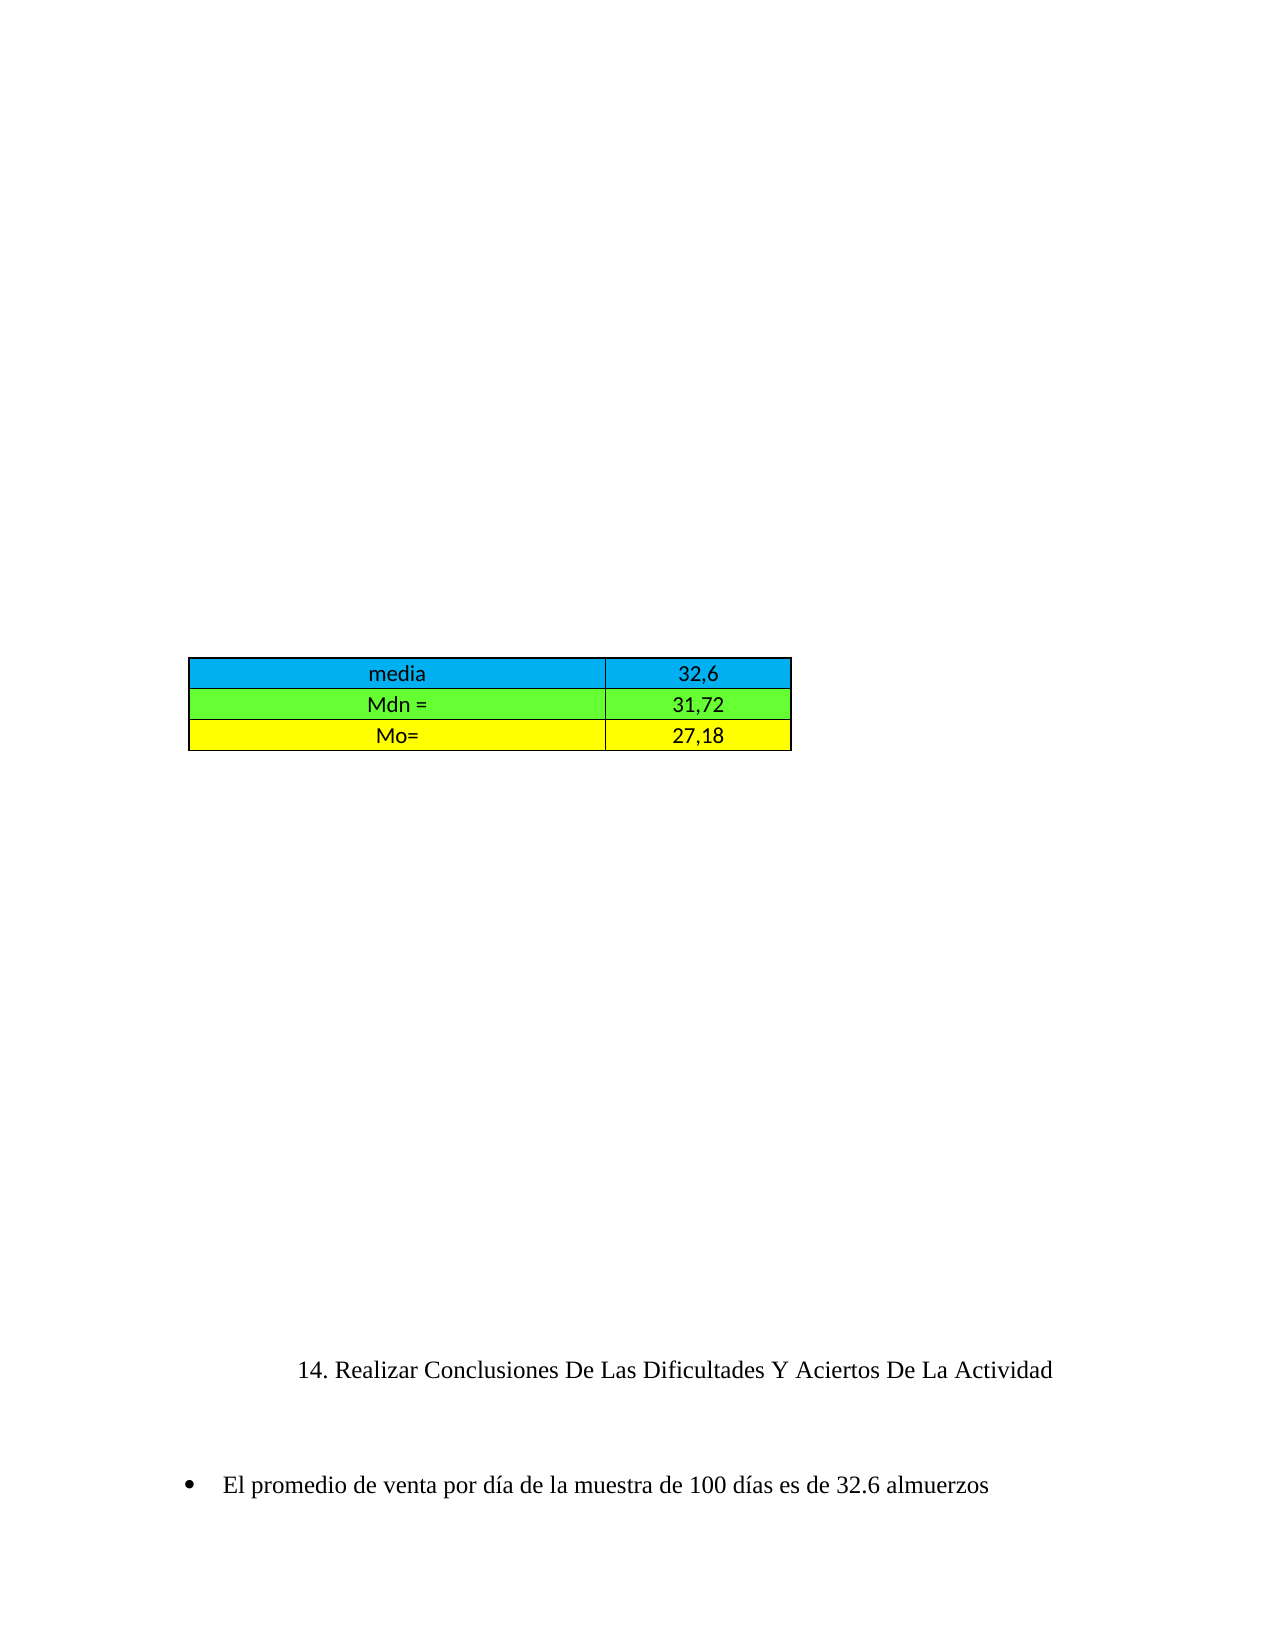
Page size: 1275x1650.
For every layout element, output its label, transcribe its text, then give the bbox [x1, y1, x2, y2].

table_header media [190, 659, 605, 688]
table_cell 27,18 [606, 720, 790, 750]
table_header 32,6 [606, 659, 790, 688]
table_cell Mo= [190, 720, 605, 750]
table_cell Mdn = [190, 689, 605, 719]
table_cell 31,72 [606, 689, 790, 719]
list El promedio de venta por día de la muestra de 100 días es de 32.6 almuerzos [185, 1470, 1127, 1499]
list Realizar Conclusiones De Las Dificultades Y Aciertos De La Actividad [223, 1355, 1127, 1384]
